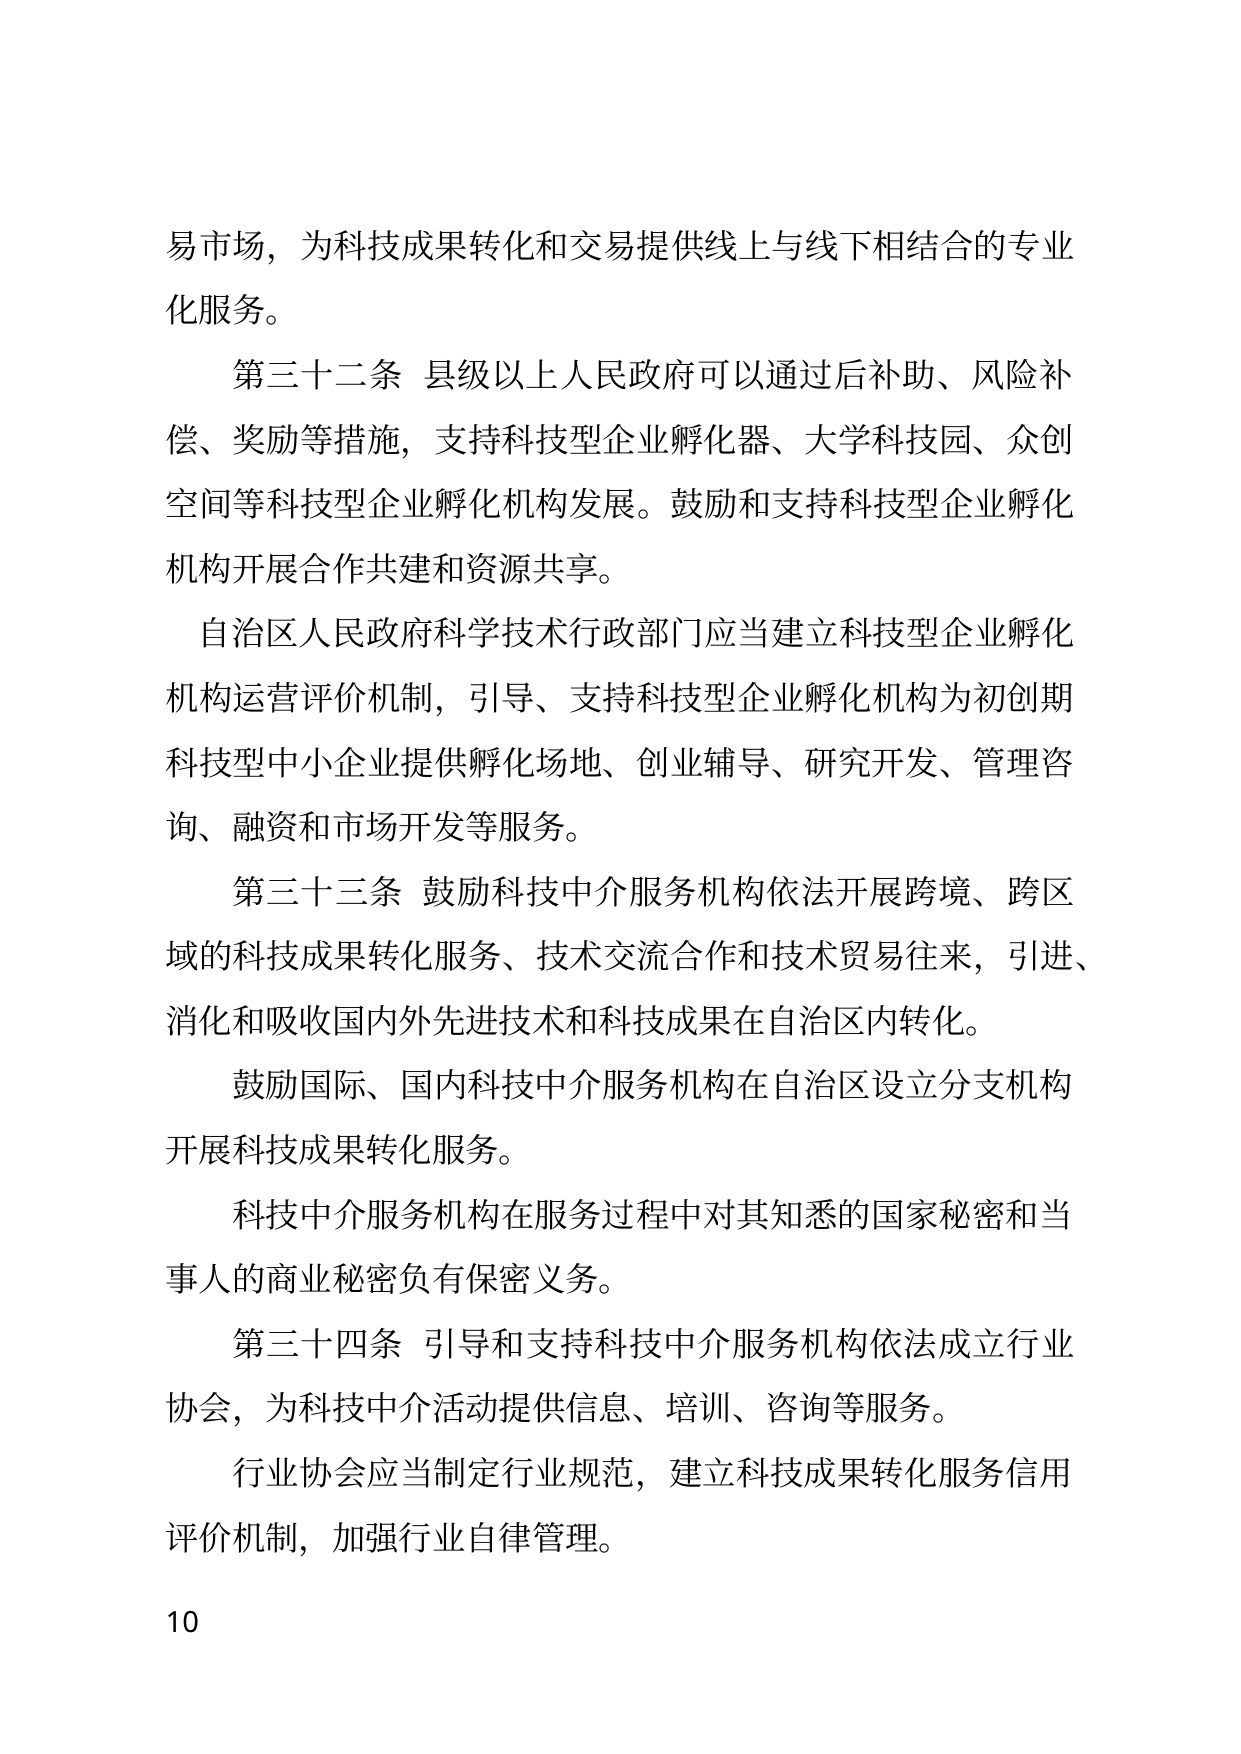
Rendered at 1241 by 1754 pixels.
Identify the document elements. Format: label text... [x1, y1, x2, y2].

text 鼓励国际、国内科技中介服务机构在自治区设立分支机构，开展科技成果转化服务。 [165, 1046, 1075, 1175]
text 自治区人民政府科学技术行政部门应当建立科技型企业孵化机构运营评价机制，引导、支持科技型企业孵化机构为初创期科技型中小企业提供孵化场地、创业辅导、研究开发、管理咨询、融资和市场开发等服务。 [165, 594, 1075, 852]
text 第三十四条 引导和支持科技中介服务机构依法成立行业协会，为科技中介活动提供信息、培训、咨询等服务。 [165, 1304, 1075, 1434]
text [165, 207, 1075, 336]
text 第三十三条 鼓励科技中介服务机构依法开展跨境、跨区域的科技成果转化服务、技术交流合作和技术贸易往来，引进、消化和吸收国内外先进技术和科技成果在自治区内转化。 [165, 852, 1075, 1046]
text 行业协会应当制定行业规范，建立科技成果转化服务信用评价机制，加强行业自律管理。 [165, 1434, 1075, 1563]
text 科技中介服务机构在服务过程中对其知悉的国家秘密和当事人的商业秘密负有保密义务。 [165, 1175, 1075, 1304]
text 第三十二条 县级以上人民政府可以通过后补助、风险补偿、奖励等措施，支持科技型企业孵化器、大学科技园、众创空间等科技型企业孵化机构发展。鼓励和支持科技型企业孵化机构开展合作共建和资源共享。 [165, 336, 1075, 594]
